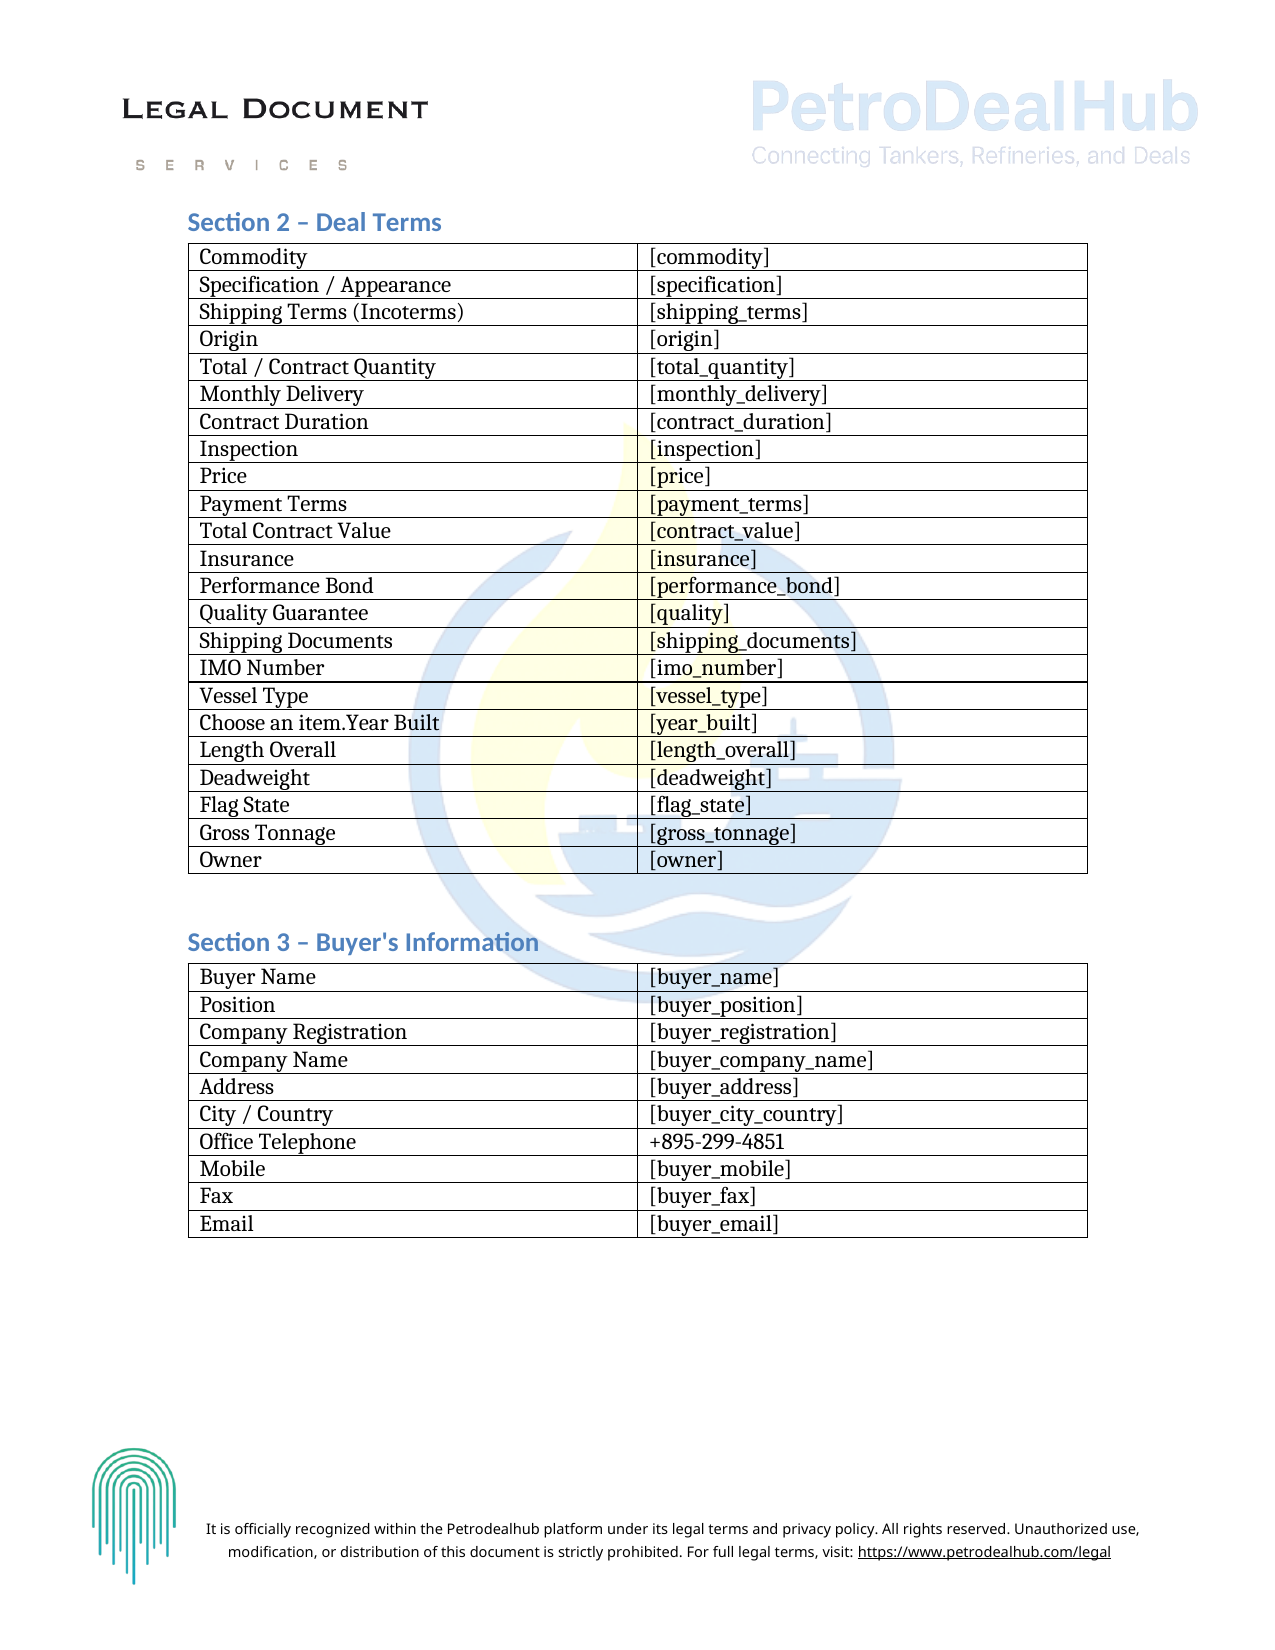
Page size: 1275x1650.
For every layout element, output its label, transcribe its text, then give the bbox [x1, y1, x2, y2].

table_cell Length Overall [189, 737, 637, 763]
table_cell Inspection [189, 436, 637, 462]
table_cell +895-299-4851 [638, 1129, 1087, 1155]
table_cell Year Built [189, 710, 637, 736]
table_cell [638, 1211, 1087, 1237]
table_cell [638, 545, 1087, 572]
table_cell Specification / Appearance [189, 271, 637, 298]
table_cell [638, 271, 1087, 298]
table_cell [638, 792, 1087, 818]
table_cell Shipping Terms (Incoterms) [189, 299, 637, 325]
table_cell [638, 1156, 1087, 1182]
table_cell Address [189, 1074, 637, 1100]
picture [98, 88, 452, 124]
table_cell [638, 628, 1087, 654]
table_cell [638, 1183, 1087, 1210]
table_cell [638, 847, 1087, 873]
table_cell [638, 518, 1087, 544]
table_cell Payment Terms [189, 491, 637, 517]
table_cell IMO Number [189, 655, 637, 681]
table_cell Performance Bond [189, 573, 637, 599]
table_cell [638, 1074, 1087, 1100]
table_cell [638, 765, 1087, 791]
table_cell Company Name [189, 1046, 637, 1073]
table_cell [638, 1046, 1087, 1073]
table_cell [ [638, 326, 1087, 353]
table_cell Mobile [189, 1156, 637, 1182]
table_cell Monthly Delivery [189, 381, 637, 407]
table_cell Office Telephone [189, 1129, 637, 1155]
table_cell Email [189, 1211, 637, 1237]
table_cell [638, 573, 1087, 599]
table_cell Deadweight [189, 765, 637, 791]
table_cell Gross Tonnage [189, 819, 637, 846]
table_cell Vessel Type [189, 683, 637, 709]
table_cell Company Registration [189, 1019, 637, 1045]
table_cell [638, 299, 1087, 325]
table_cell Price [189, 463, 637, 489]
table_cell Quality Guarantee [189, 600, 637, 627]
picture [48, 151, 434, 180]
table_cell [638, 381, 1087, 407]
subtitle Section 3 – Buyer's Information [187, 925, 1087, 958]
table_cell [638, 354, 1087, 380]
table_cell Owner [189, 847, 637, 873]
table_cell Insurance [189, 545, 637, 572]
table_cell Position [189, 992, 637, 1018]
table_cell [638, 819, 1087, 846]
table_cell Origin [189, 326, 637, 353]
table_cell [ [638, 463, 1087, 489]
table_header Commodity [189, 244, 637, 270]
picture [80, 1441, 188, 1591]
table_cell Total / Contract Quantity [189, 354, 637, 380]
table_cell Shipping Documents [189, 628, 637, 654]
table_cell [638, 992, 1087, 1018]
table_header [638, 244, 1087, 270]
table_cell [638, 409, 1087, 435]
table_cell Total Contract Value [189, 518, 637, 544]
table_cell Fax [189, 1183, 637, 1210]
table_cell [638, 1019, 1087, 1045]
table_cell Flag State [189, 792, 637, 818]
table_cell Contract Duration [189, 409, 637, 435]
table_cell [638, 737, 1087, 763]
subtitle Section 2 – Deal Terms [187, 205, 1087, 238]
table_header Buyer Name [189, 964, 637, 991]
table_cell [638, 600, 1087, 627]
table_cell City / Country [189, 1101, 637, 1127]
table_cell [638, 710, 1087, 736]
